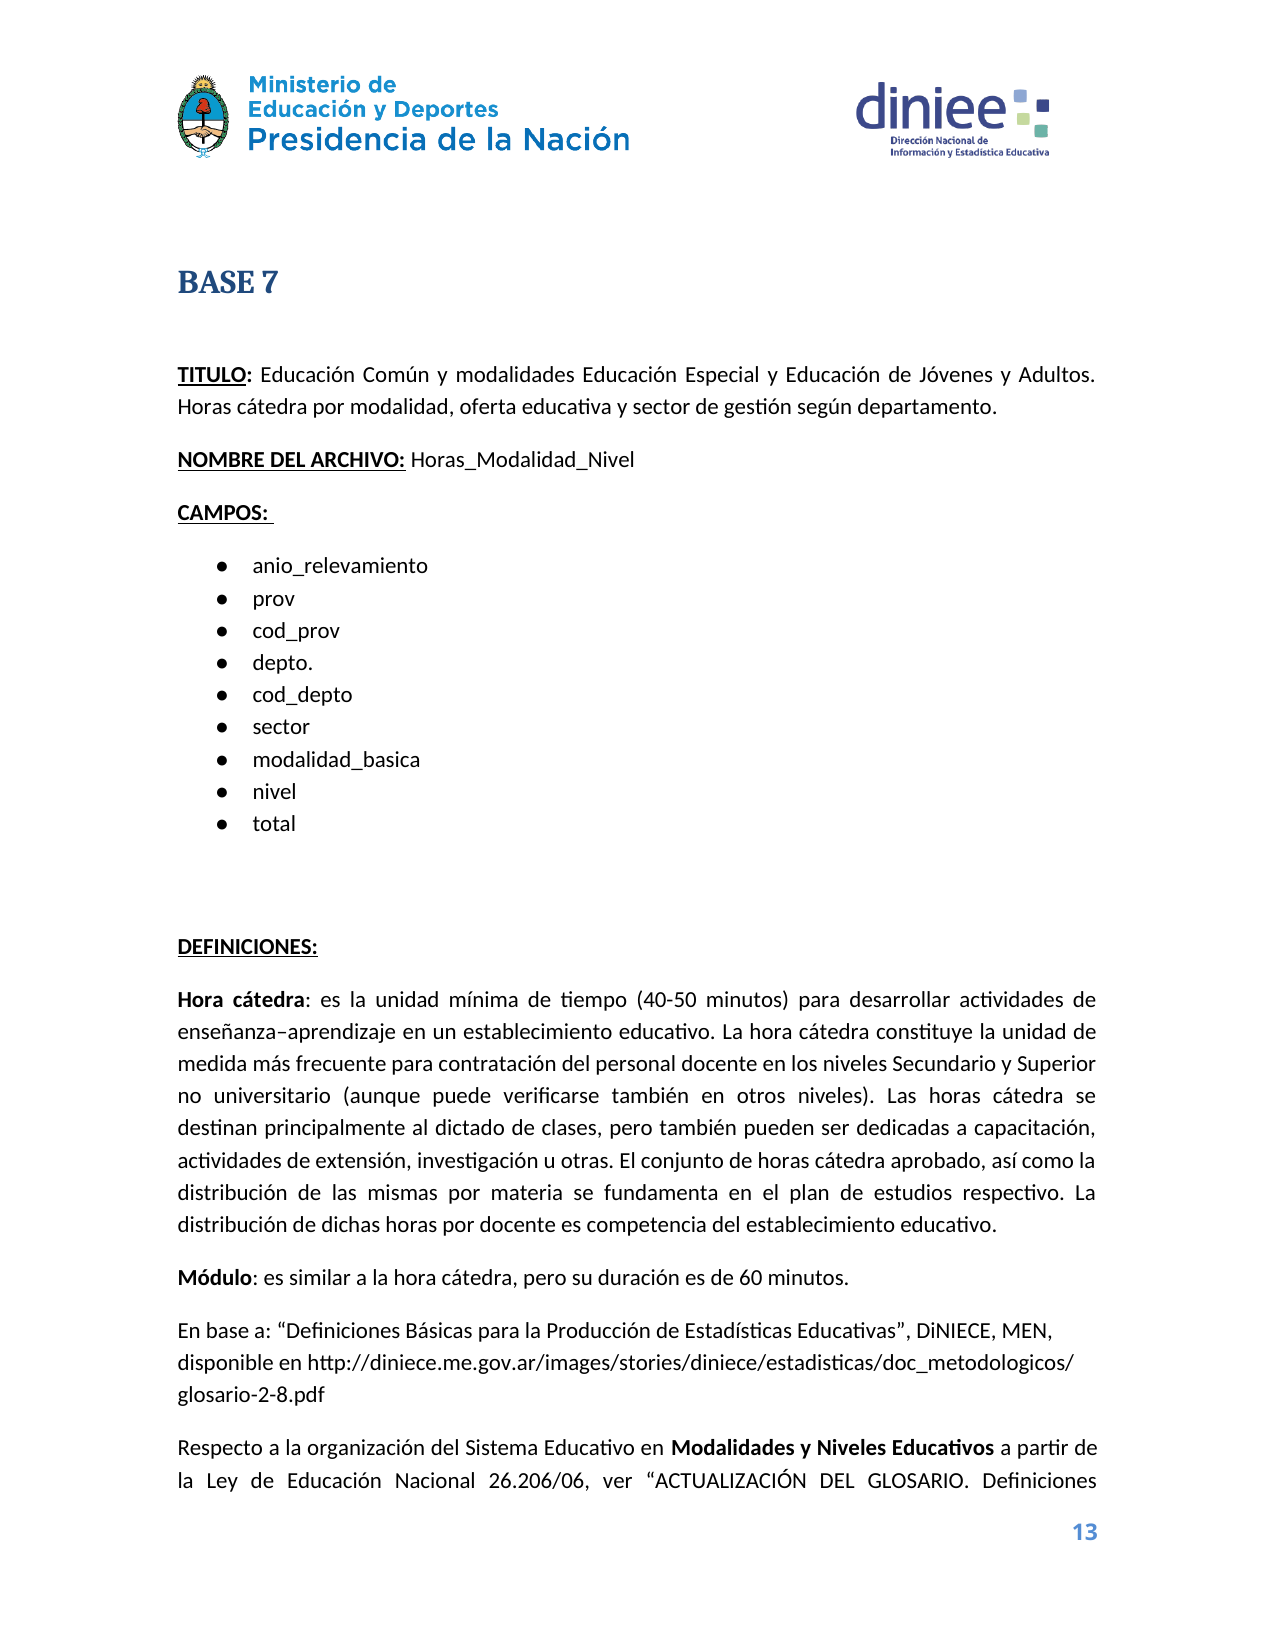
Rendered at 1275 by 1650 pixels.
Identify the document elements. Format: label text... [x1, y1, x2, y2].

text CAMPOS: [177, 498, 1098, 527]
list total [215, 809, 1098, 837]
text Módulo: es similar a la hora cátedra, pero su duración es de 60 minutos. [177, 1263, 1098, 1291]
list sector [215, 712, 1098, 741]
picture [177, 75, 629, 158]
text Hora cátedra: es la unidad mínima de tiempo (40-50 minutos) para desarrollar actividades de enseñanza–aprendizaje en un establecimiento educativo. La hora cátedra constituye la unidad de medida más frecuente para contratación del personal docente en los niveles Secundario y Superior no universitario (aunque puede verificarse también en otros niveles). Las horas cátedra se destinan principalmente al dictado de clases, pero también pueden ser dedicadas a capacitación, actividades de extensión, investigación u otras. El conjunto de horas cátedra aprobado, así como la distribución de las mismas por materia se fundamenta en el plan de estudios respectivo. La distribución de dichas horas por docente es competencia del establecimiento educativo. [177, 985, 1098, 1238]
subtitle BASE 7 [177, 263, 1098, 302]
text En base a: “Definiciones Básicas para la Producción de Estadísticas Educativas”, DiNIECE, MEN, disponible en http://diniece.me.gov.ar/images/stories/diniece/estadisticas/doc_metodologicos/glosario-2-8.pdf [177, 1316, 1098, 1408]
list cod_prov [215, 616, 1098, 644]
list modalidad_basica [215, 745, 1098, 773]
list nivel [215, 777, 1098, 805]
list cod_depto [215, 680, 1098, 708]
list prov [215, 584, 1098, 612]
picture [856, 82, 1050, 158]
text DEFINICIONES: [177, 932, 1098, 960]
text NOMBRE DEL ARCHIVO: Horas_Modalidad_Nivel [177, 446, 1098, 473]
list anio_relevamiento [215, 552, 1098, 579]
list depto. [215, 648, 1098, 676]
text TITULO: Educación Común y modalidades Educación Especial y Educación de Jóvenes y Adultos. Horas cátedra por modalidad, oferta educativa y sector de gestión según departamento. [177, 360, 1098, 421]
